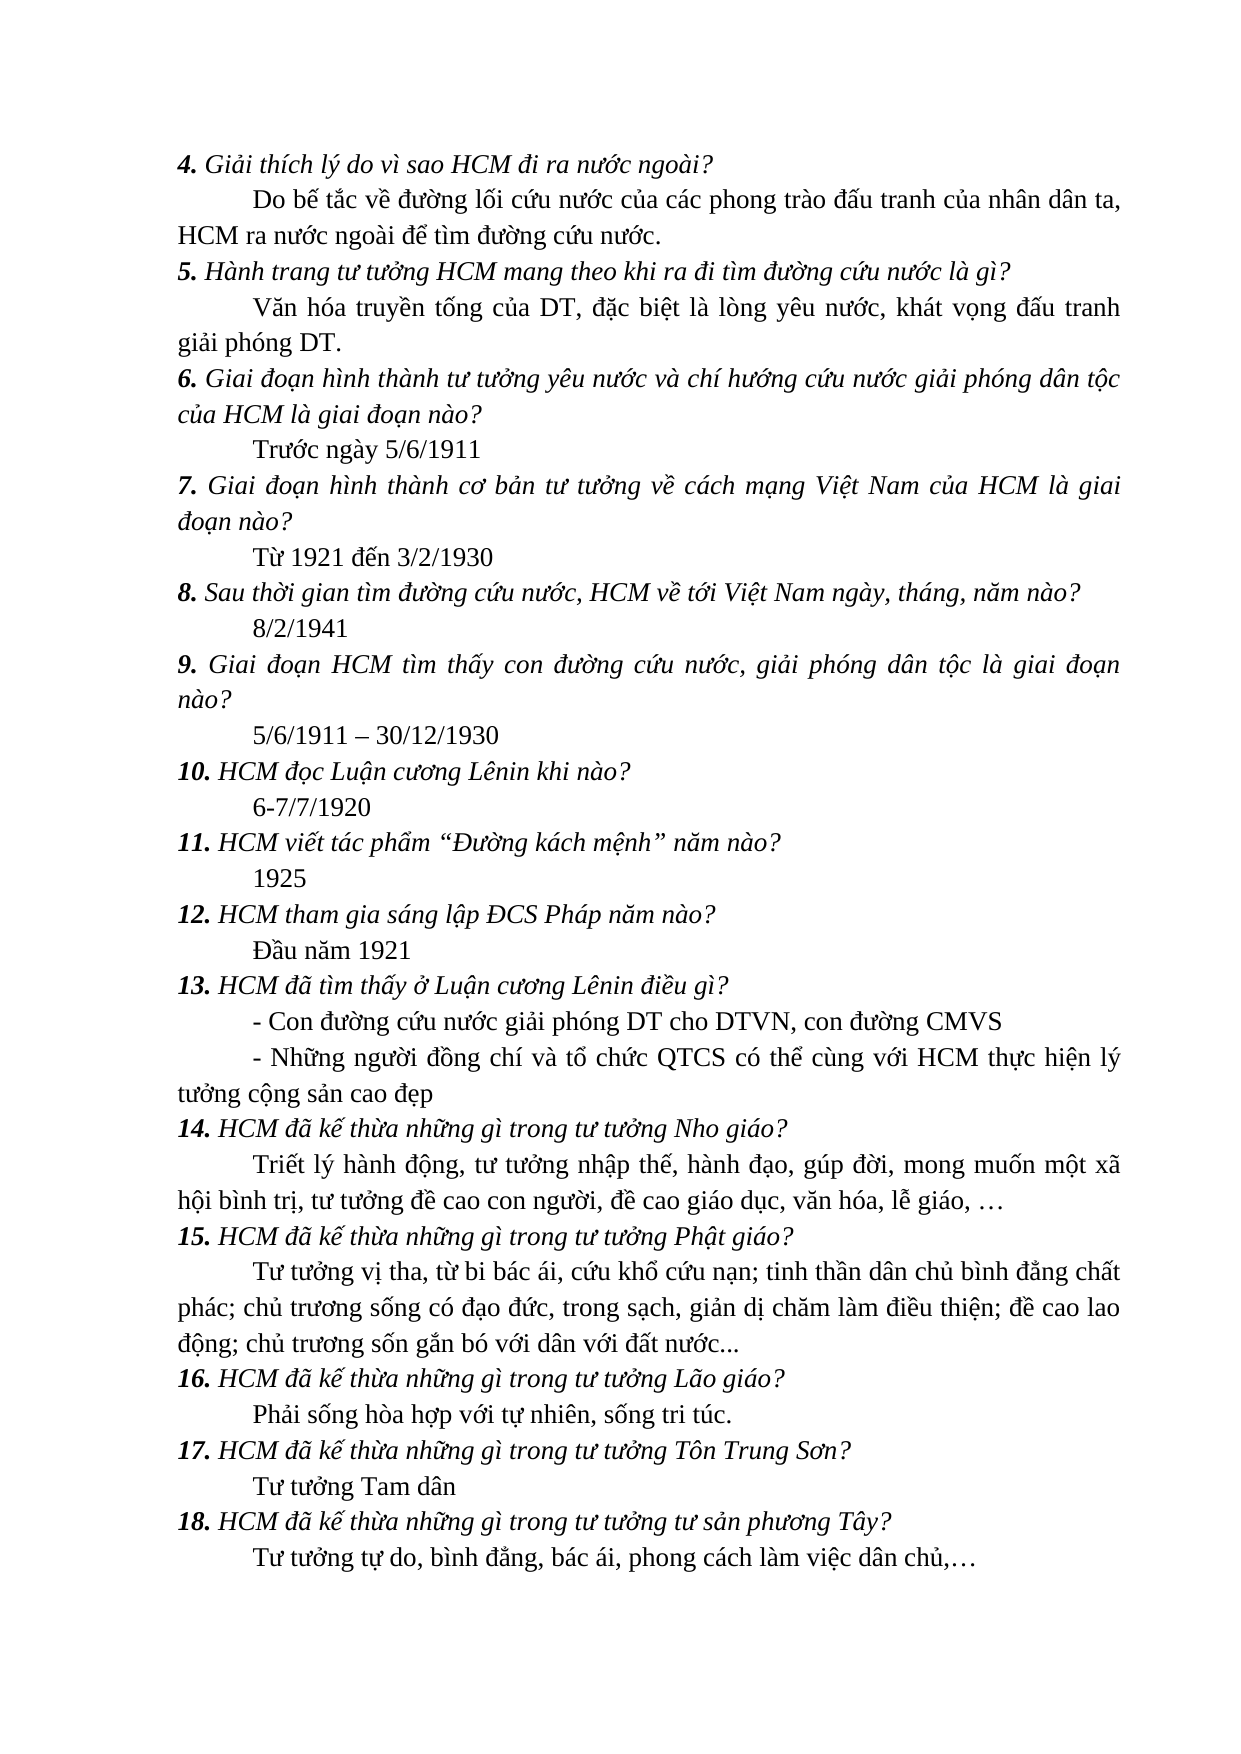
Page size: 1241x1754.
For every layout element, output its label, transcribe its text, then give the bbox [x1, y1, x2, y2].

text 9. Giai đoạn HCM tìm thấy con đường cứu nước, giải phóng dân tộc là giai đoạn nào? [177, 648, 1122, 715]
text 1925 [177, 862, 1122, 893]
text 10. HCM đọc Luận cương Lênin khi nào? [177, 755, 1122, 786]
text 15. HCM đã kế thừa những gì trong tư tưởng Phật giáo? [177, 1219, 1122, 1251]
text Tư tưởng Tam dân [177, 1470, 1122, 1501]
text Do bế tắc về đường lối cứu nước của các phong trào đấu tranh của nhân dân ta, HCM ra nước ngoài để tìm đường cứu nước. [177, 183, 1122, 250]
text 6-7/7/1920 [177, 791, 1122, 822]
text 13. HCM đã tìm thấy ở Luận cương Lênin điều gì? [177, 969, 1122, 1001]
text 17. HCM đã kế thừa những gì trong tư tưởng Tôn Trung Sơn? [177, 1434, 1122, 1465]
text 12. HCM tham gia sáng lập ĐCS Pháp năm nào? [177, 898, 1122, 929]
text 14. HCM đã kế thừa những gì trong tư tưởng Nho giáo? [177, 1112, 1122, 1143]
text 6. Giai đoạn hình thành tư tưởng yêu nước và chí hướng cứu nước giải phóng dân tộc của HCM là giai đoạn nào? [177, 362, 1122, 429]
text 16. HCM đã kế thừa những gì trong tư tưởng Lão giáo? [177, 1362, 1122, 1394]
text Phải sống hòa hợp với tự nhiên, sống tri túc. [177, 1398, 1122, 1429]
text 11. HCM viết tác phẩm “Đường kách mệnh” năm nào? [177, 827, 1122, 858]
text Trước ngày 5/6/1911 [177, 433, 1122, 465]
text 18. HCM đã kế thừa những gì trong tư tưởng tư sản phương Tây? [177, 1505, 1122, 1537]
text 5. Hành trang tư tưởng HCM mang theo khi ra đi tìm đường cứu nước là gì? [177, 255, 1122, 286]
text 5/6/1911 – 30/12/1930 [177, 719, 1122, 751]
text Đầu năm 1921 [177, 934, 1122, 965]
text - Con đường cứu nước giải phóng DT cho DTVN, con đường CMVS [177, 1005, 1122, 1036]
text 8/2/1941 [177, 612, 1122, 643]
text Triết lý hành động, tư tưởng nhập thế, hành đạo, gúp đời, mong muốn một xã hội bình trị, tư tưởng đề cao con người, đề cao giáo dục, văn hóa, lễ giáo, … [177, 1148, 1122, 1215]
text 4. Giải thích lý do vì sao HCM đi ra nước ngoài? [177, 148, 1122, 179]
text 7. Giai đoạn hình thành cơ bản tư tưởng về cách mạng Việt Nam của HCM là giai đoạn nào? [177, 469, 1122, 536]
text 8. Sau thời gian tìm đường cứu nước, HCM về tới Việt Nam ngày, tháng, năm nào? [177, 576, 1122, 608]
text Văn hóa truyền tống của DT, đặc biệt là lòng yêu nước, khát vọng đấu tranh giải phóng DT. [177, 291, 1122, 357]
text - Những người đồng chí và tổ chức QTCS có thể cùng với HCM thực hiện lý tưởng cộng sản cao đẹp [177, 1041, 1122, 1108]
text Tư tưởng vị tha, từ bi bác ái, cứu khổ cứu nạn; tinh thần dân chủ bình đẳng chất phác; chủ trương sống có đạo đức, trong sạch, giản dị chăm làm điều thiện; đề cao lao động; chủ trương sốn gắn bó với dân với đất nước... [177, 1255, 1122, 1358]
text Từ 1921 đến 3/2/1930 [177, 541, 1122, 572]
text Tư tưởng tự do, bình đẳng, bác ái, phong cách làm việc dân chủ,… [177, 1541, 1122, 1572]
